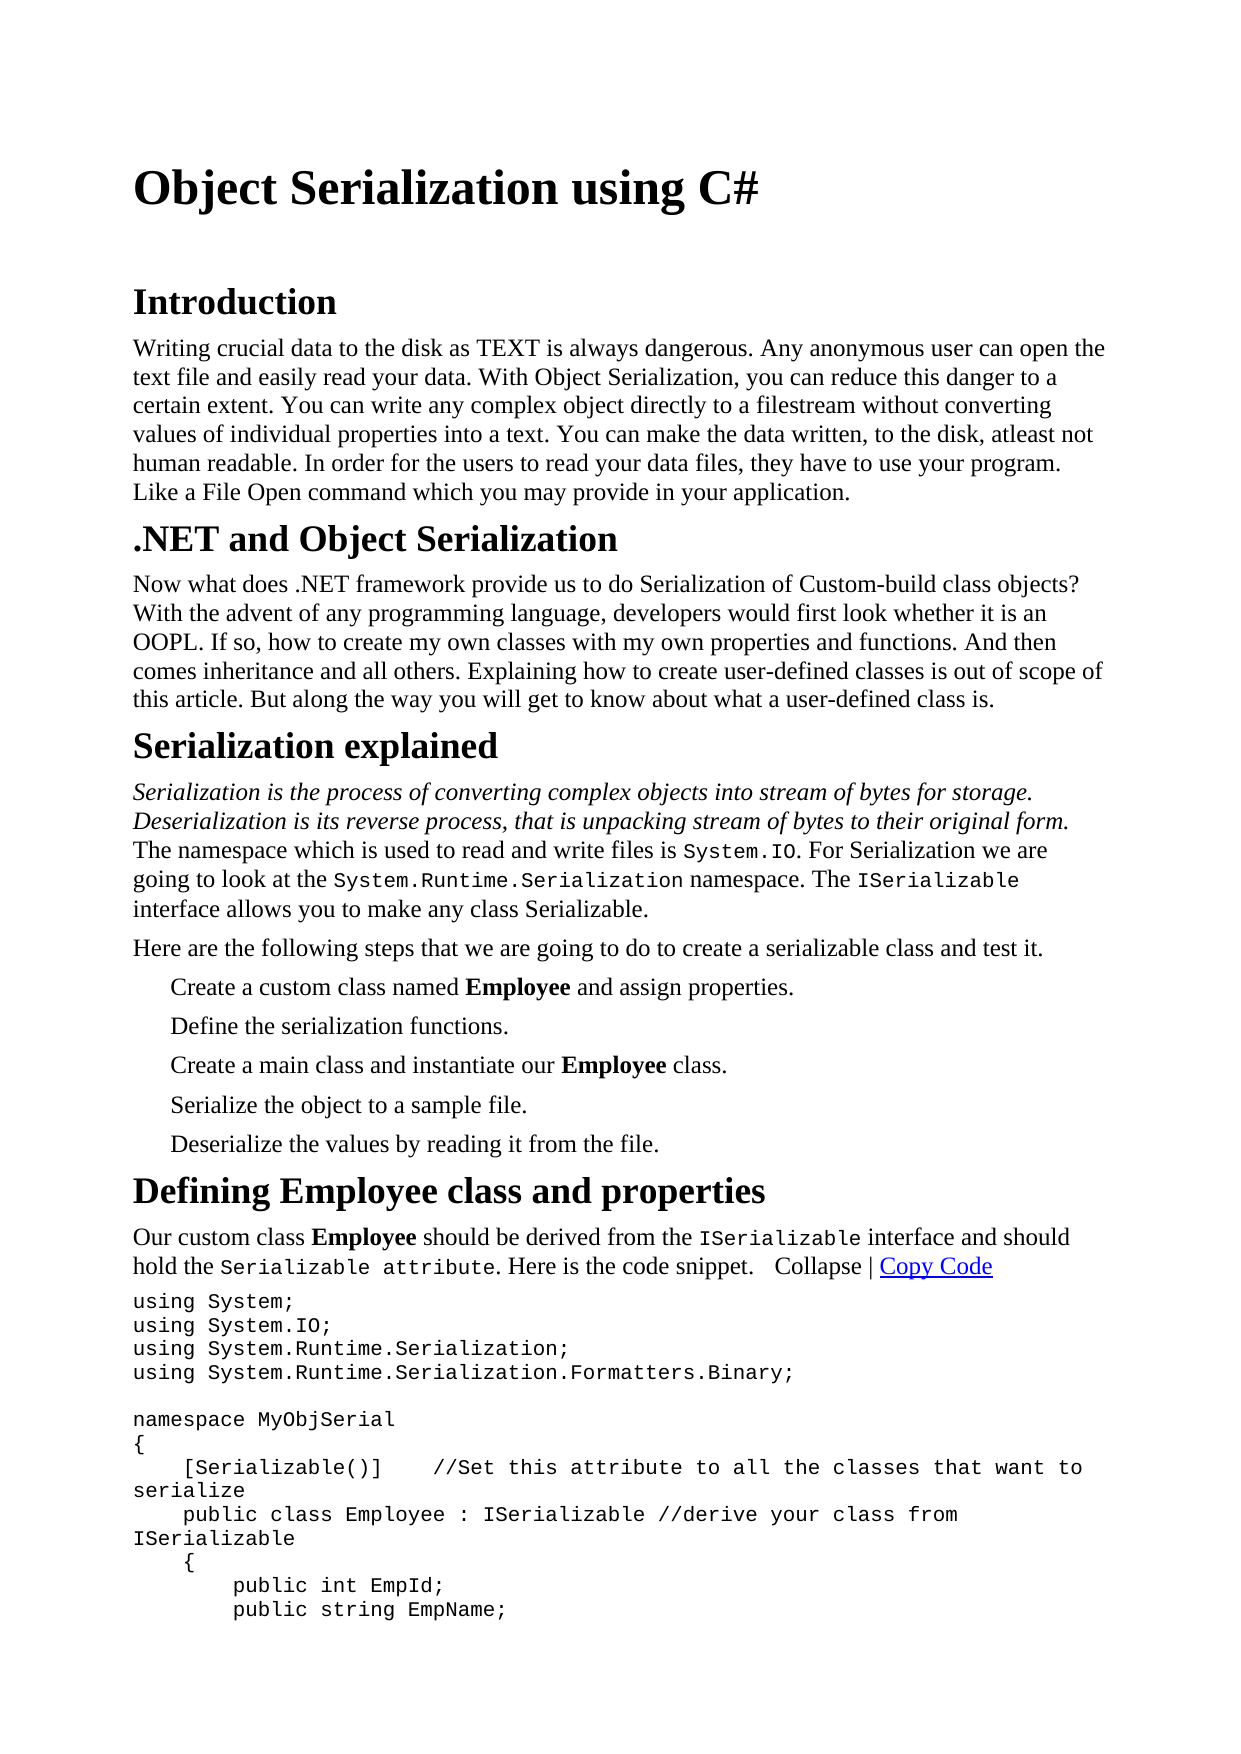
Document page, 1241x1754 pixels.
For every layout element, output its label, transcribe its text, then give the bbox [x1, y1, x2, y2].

text Deserialize the values by reading it from the file. [170, 1129, 1108, 1158]
text Create a main class and instantiate our Employee class. [170, 1051, 1108, 1079]
text Now what does .NET framework provide us to do Serialization of Custom-build class objects? With the advent of any programming language, developers would first look whether it is an OOPL. If so, how to create my own classes with my own properties and functions. And then comes inheritance and all others. Explaining how to create user-defined classes is out of scope of this article. But along the way you will get to know about what a user-defined class is. [133, 569, 1108, 713]
text .NET and Object Serialization [133, 516, 1108, 559]
text using System.Runtime.Serialization; [133, 1338, 1108, 1362]
text Serialization is the process of converting complex objects into stream of bytes for storage. Deserialization is its reverse process, that is unpacking stream of bytes to their original form. The namespace which is used to read and write files is System.IO. For Serialization we are going to look at the System.Runtime.Serialization namespace. The ISerializable interface allows you to make any class Serializable. [133, 777, 1108, 923]
text { [133, 1551, 1108, 1575]
text Define the serialization functions. [170, 1011, 1108, 1040]
text Serialization explained [133, 724, 1108, 767]
text [Serializable()] //Set this attribute to all the classes that want to serialize [133, 1457, 1108, 1504]
text { [133, 1433, 1108, 1457]
text using System; [133, 1291, 1108, 1315]
text Defining Employee class and properties [133, 1168, 1108, 1211]
text using System.Runtime.Serialization.Formatters.Binary; [133, 1362, 1108, 1386]
text using System.IO; [133, 1315, 1108, 1338]
text Create a custom class named Employee and assign properties. [170, 972, 1108, 1001]
text public int EmpId; [133, 1575, 1108, 1598]
text public class Employee : ISerializable //derive your class from ISerializable [133, 1504, 1108, 1551]
text Here are the following steps that we are going to do to create a serializable class and test it. [133, 933, 1108, 962]
text namespace MyObjSerial [133, 1409, 1108, 1433]
text public string EmpName; [133, 1598, 1108, 1622]
text Writing crucial data to the disk as TEXT is always dangerous. Any anonymous user can open the text file and easily read your data. With Object Serialization, you can reduce this danger to a certain extent. You can write any complex object directly to a filestream without converting values of individual properties into a text. You can make the data written, to the disk, atleast not human readable. In order for the users to read your data files, they have to use your program. Like a File Open command which you may provide in your application. [133, 333, 1108, 506]
text Object Serialization using C# [133, 158, 1108, 216]
text Our custom class Employee should be derived from the ISerializable interface and should hold the Serializable attribute. Here is the code snippet. Collapse | Copy Code [133, 1222, 1108, 1281]
text Serialize the object to a sample file. [170, 1090, 1108, 1118]
text Introduction [133, 279, 1108, 323]
